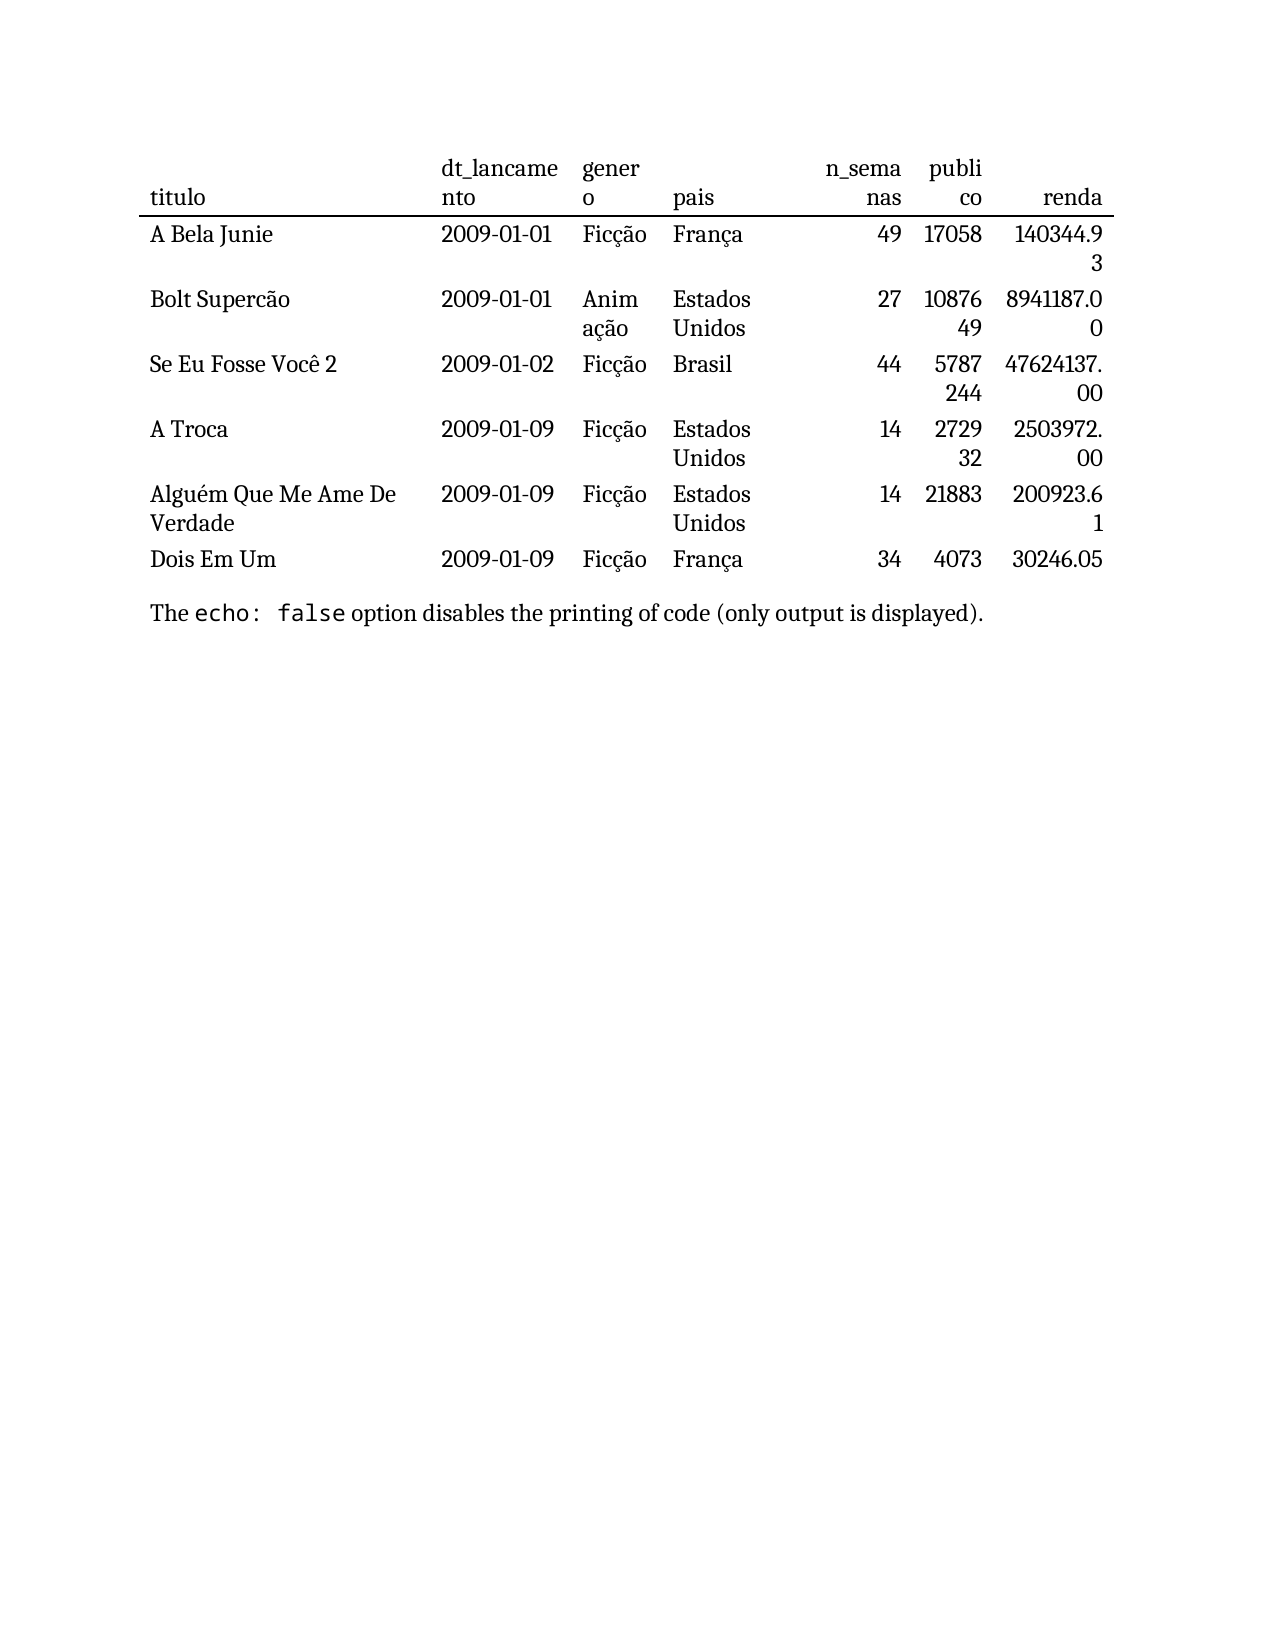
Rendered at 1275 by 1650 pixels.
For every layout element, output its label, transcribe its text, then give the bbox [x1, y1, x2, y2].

table_cell Ficção [571, 347, 661, 412]
table_cell 2009-01-09 [430, 412, 571, 477]
table_cell 140344.93 [993, 217, 1114, 282]
table_cell 272932 [913, 412, 993, 477]
table_cell Ficção [571, 477, 661, 542]
table_cell Se Eu Fosse Você 2 [139, 347, 430, 412]
table_cell A Bela Junie [139, 217, 430, 282]
table_cell 8941187.00 [993, 282, 1114, 347]
table_cell França [661, 217, 812, 282]
table_cell 49 [812, 217, 913, 282]
table_cell Ficção [571, 542, 661, 578]
table_cell Ficção [571, 412, 661, 477]
table_cell 2009-01-09 [430, 477, 571, 542]
table_cell 2503972.00 [993, 412, 1114, 477]
table_cell Alguém Que Me Ame De Verdade [139, 477, 430, 542]
table_cell 14 [812, 477, 913, 542]
table_cell 2009-01-09 [430, 542, 571, 578]
table_cell 200923.61 [993, 477, 1114, 542]
table_cell 21883 [913, 477, 993, 542]
table_cell 27 [812, 282, 913, 347]
table_header pais [661, 150, 812, 215]
table_cell França [661, 542, 812, 578]
table_cell 1087649 [913, 282, 993, 347]
table_cell Ficção [571, 217, 661, 282]
table_cell 2009-01-02 [430, 347, 571, 412]
table_cell 14 [812, 412, 913, 477]
table_cell 47624137.00 [993, 347, 1114, 412]
table_cell Estados Unidos [661, 477, 812, 542]
table_header n_semanas [812, 150, 913, 215]
table_cell 30246.05 [993, 542, 1114, 578]
table_cell 2009-01-01 [430, 217, 571, 282]
table_cell 2009-01-01 [430, 282, 571, 347]
table_cell Brasil [661, 347, 812, 412]
table_cell 34 [812, 542, 913, 578]
table_header titulo [139, 150, 430, 215]
table_cell Estados Unidos [661, 412, 812, 477]
table_cell A Troca [139, 412, 430, 477]
table_cell 4073 [913, 542, 993, 578]
table_cell 17058 [913, 217, 993, 282]
table_cell 5787244 [913, 347, 993, 412]
text The echo: false option disables the printing of code (only output is displayed). [150, 597, 1125, 628]
table_cell 44 [812, 347, 913, 412]
table_cell Bolt Supercão [139, 282, 430, 347]
table_header genero [571, 150, 661, 215]
table_header dt_lancamento [430, 150, 571, 215]
table_cell Estados Unidos [661, 282, 812, 347]
table_header publico [913, 150, 993, 215]
table_cell Dois Em Um [139, 542, 430, 578]
table_cell Animação [571, 282, 661, 347]
table_header renda [993, 150, 1114, 215]
